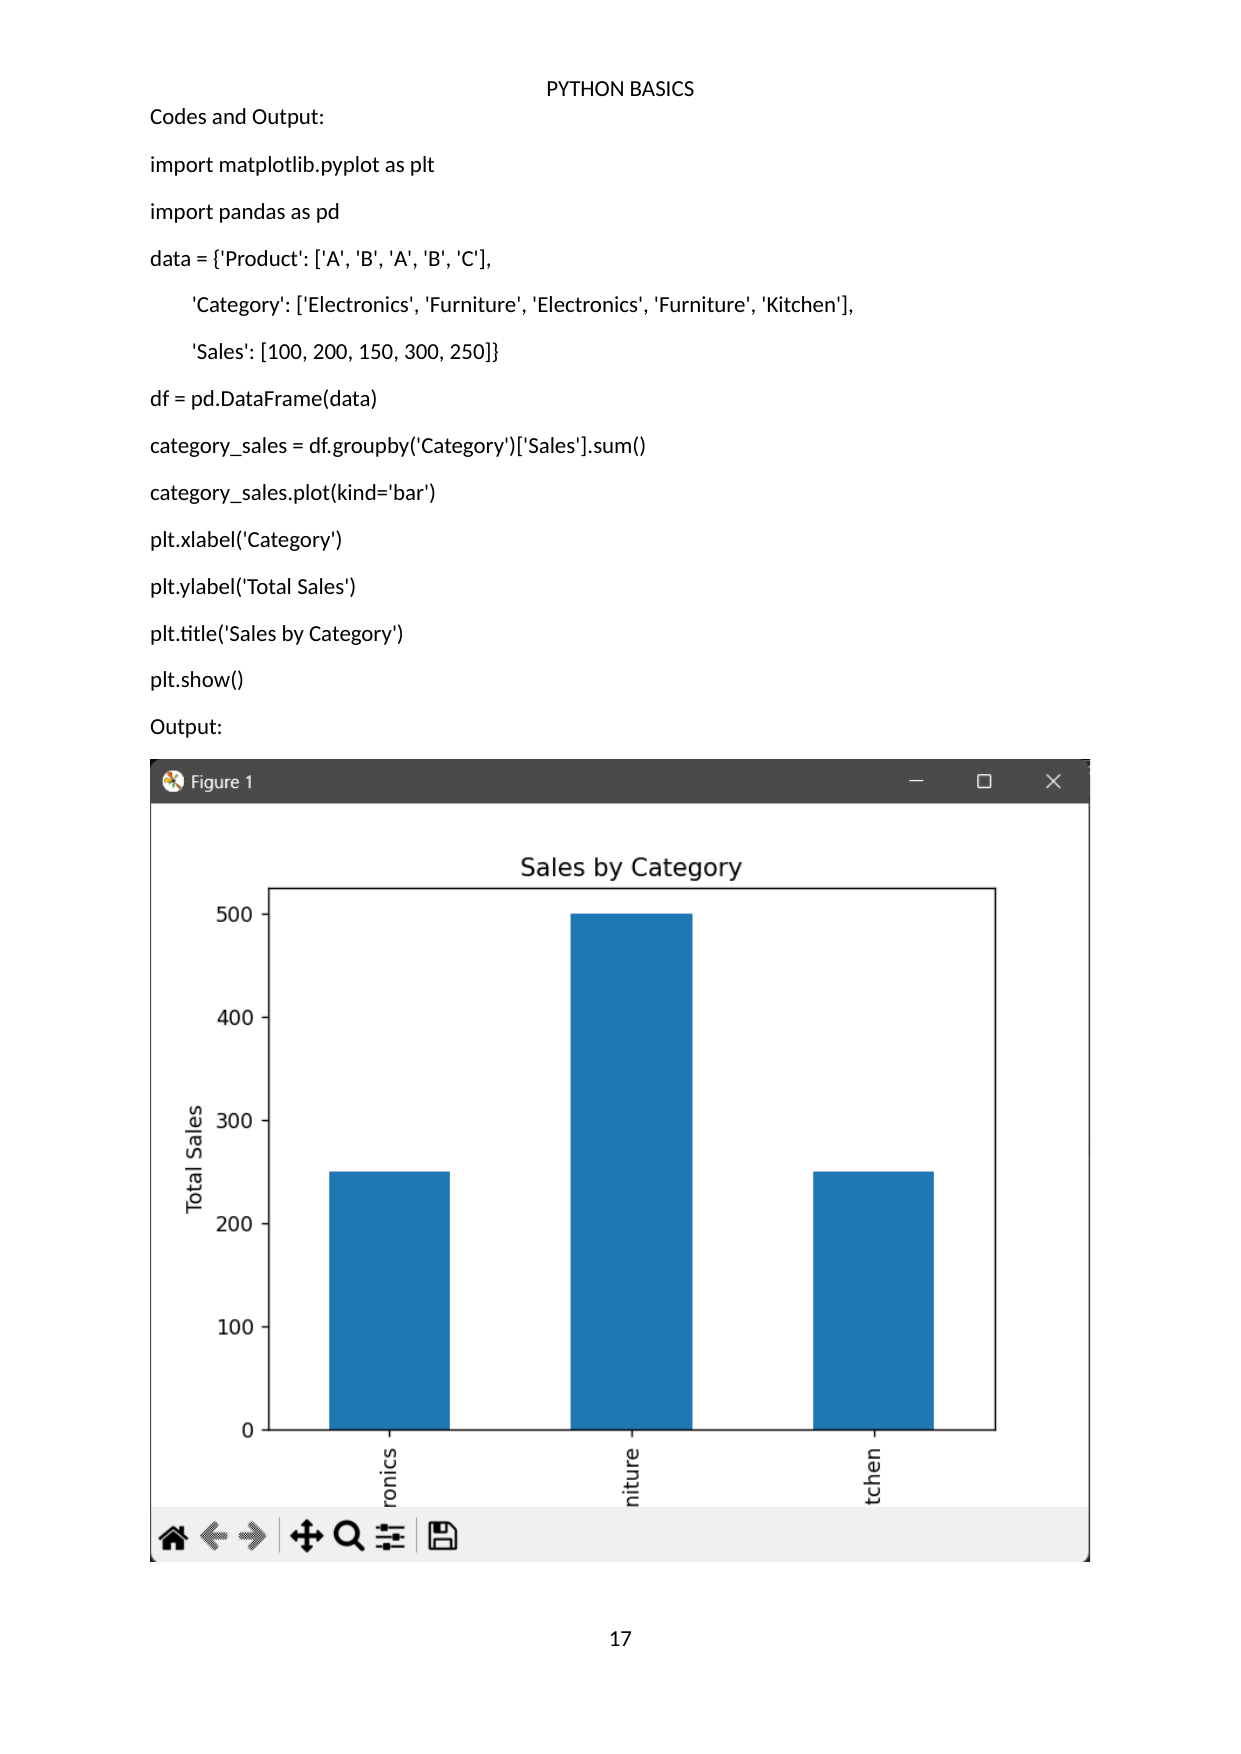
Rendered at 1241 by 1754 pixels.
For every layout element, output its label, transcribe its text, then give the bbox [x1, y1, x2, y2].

text category_sales.plot(kind='bar') [150, 478, 1090, 506]
text data = {'Product': ['A', 'B', 'A', 'B', 'C'], [150, 244, 1090, 272]
picture [150, 759, 1091, 1562]
text plt.show() [150, 666, 1090, 694]
text import matplotlib.pyplot as plt [150, 150, 1090, 178]
text category_sales = df.groupby('Category')['Sales'].sum() [150, 431, 1090, 459]
text plt.xlabel('Category') [150, 525, 1090, 553]
text plt.ylabel('Total Sales') [150, 572, 1090, 600]
text Output: [150, 712, 1090, 741]
text 'Category': ['Electronics', 'Furniture', 'Electronics', 'Furniture', 'Kitchen'], [150, 291, 1090, 319]
text plt.title('Sales by Category') [150, 619, 1090, 647]
text import pandas as pd [150, 197, 1090, 225]
text df = pd.DataFrame(data) [150, 384, 1090, 412]
text 'Sales': [100, 200, 150, 300, 250]} [150, 337, 1090, 366]
